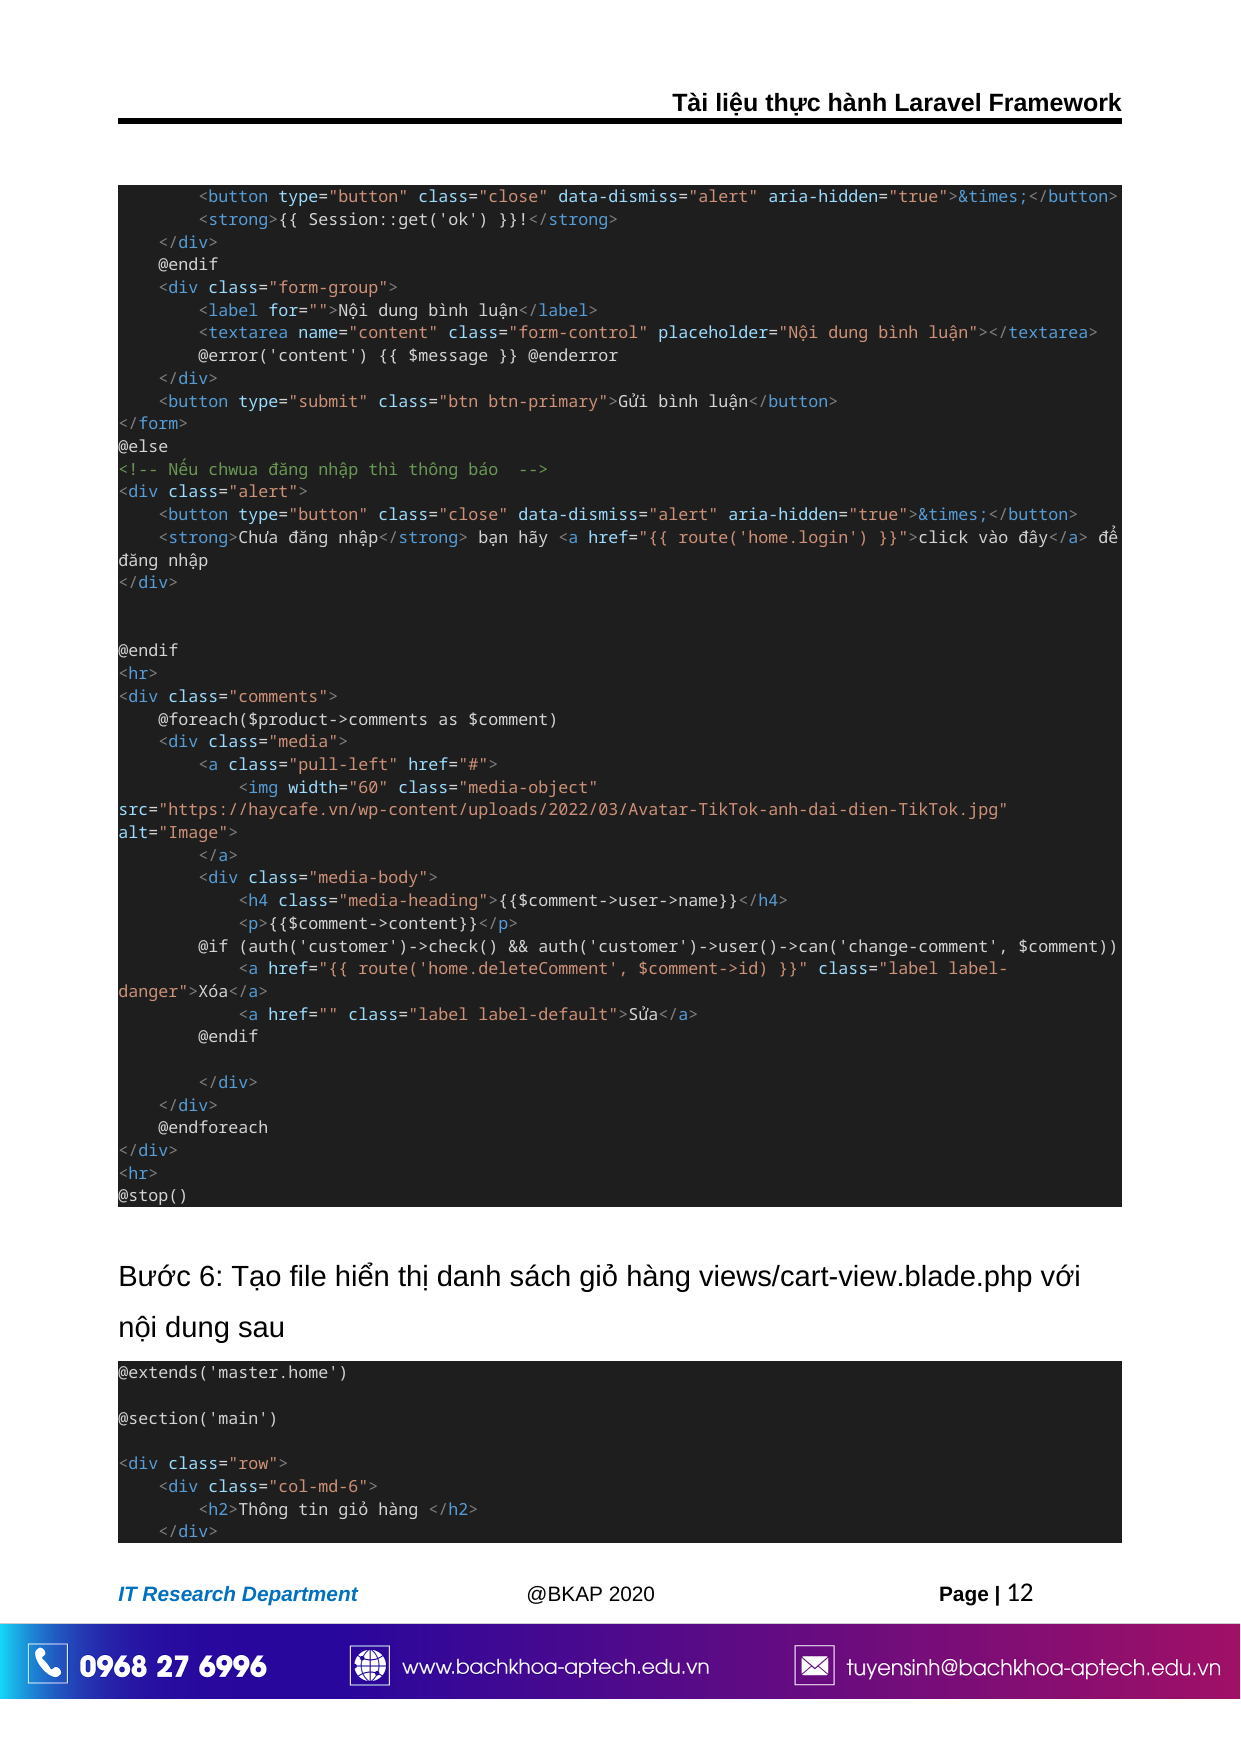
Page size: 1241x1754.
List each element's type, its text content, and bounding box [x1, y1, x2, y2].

text </div> [118, 571, 1122, 593]
text </div> [118, 1138, 1122, 1161]
text @error('content') {{ $message }} @enderror [118, 344, 1122, 366]
text Bước 6: Tạo file hiển thị danh sách giỏ hàng views/cart-view.blade.php với nội dung sau [118, 1259, 1122, 1343]
text <a class="pull-left" href="#"> [118, 752, 1122, 775]
text <h4 class="media-heading">{{$comment->user->name}}</h4> [118, 889, 1122, 911]
text @endforeach [118, 1116, 1122, 1138]
text </a> [118, 843, 1122, 866]
text <div class="comments"> [118, 684, 1122, 707]
text <textarea name="content" class="form-control" placeholder="Nội dung bình luận"></textarea> [118, 321, 1122, 344]
text <!-- Nếu chwua đăng nhập thì thông báo --> [118, 457, 1122, 480]
text <div class="form-group"> [118, 276, 1122, 298]
text <button type="button" class="close" data-dismiss="alert" aria-hidden="true">&times;</button> [118, 185, 1122, 207]
text <img width="60" class="media-object" src="https://haycafe.vn/wp-content/uploads/2022/03/Avatar-TikTok-anh-dai-dien-TikTok.jpg" alt="Image"> [118, 775, 1122, 843]
text </div> [118, 1093, 1122, 1116]
text <div class="alert"> [118, 480, 1122, 503]
text @if (auth('customer')->check() && auth('customer')->user()->can('change-comment', $comment)) [118, 934, 1122, 957]
text @endif [118, 639, 1122, 662]
text @endif [118, 1025, 1122, 1048]
text </form> [118, 412, 1122, 434]
text <div class="media-body"> [118, 866, 1122, 889]
text @endif [118, 253, 1122, 276]
text </div> [118, 1070, 1122, 1093]
text <div class="media"> [118, 730, 1122, 752]
text <strong>{{ Session::get('ok') }}!</strong> [118, 207, 1122, 230]
text <div class="row"> [118, 1452, 1122, 1474]
text </div> [118, 230, 1122, 253]
text @else [118, 434, 1122, 457]
text @foreach($product->comments as $comment) [118, 707, 1122, 730]
text @section('main') [118, 1406, 1122, 1429]
text </div> [118, 366, 1122, 389]
text <p>{{$comment->content}}</p> [118, 911, 1122, 934]
text <a href="" class="label label-default">Sửa</a> [118, 1002, 1122, 1025]
text <label for="">Nội dung bình luận</label> [118, 298, 1122, 321]
text @extends('master.home') [118, 1361, 1122, 1384]
text <strong>Chưa đăng nhập</strong> bạn hãy <a href="{{ route('home.login') }}">click vào đây</a> để đăng nhập [118, 525, 1122, 571]
text @stop() [118, 1184, 1122, 1207]
text <div class="col-md-6"> [118, 1474, 1122, 1497]
text <hr> [118, 1161, 1122, 1184]
picture [0, 1623, 1241, 1699]
text </div> [118, 1520, 1122, 1543]
text <button type="submit" class="btn btn-primary">Gửi bình luận</button> [118, 389, 1122, 412]
text <hr> [118, 662, 1122, 684]
text <button type="button" class="close" data-dismiss="alert" aria-hidden="true">&times;</button> [118, 503, 1122, 525]
text <h2>Thông tin giỏ hàng </h2> [118, 1497, 1122, 1520]
text <a href="{{ route('home.deleteComment', $comment->id) }}" class="label label-danger">Xóa</a> [118, 957, 1122, 1002]
